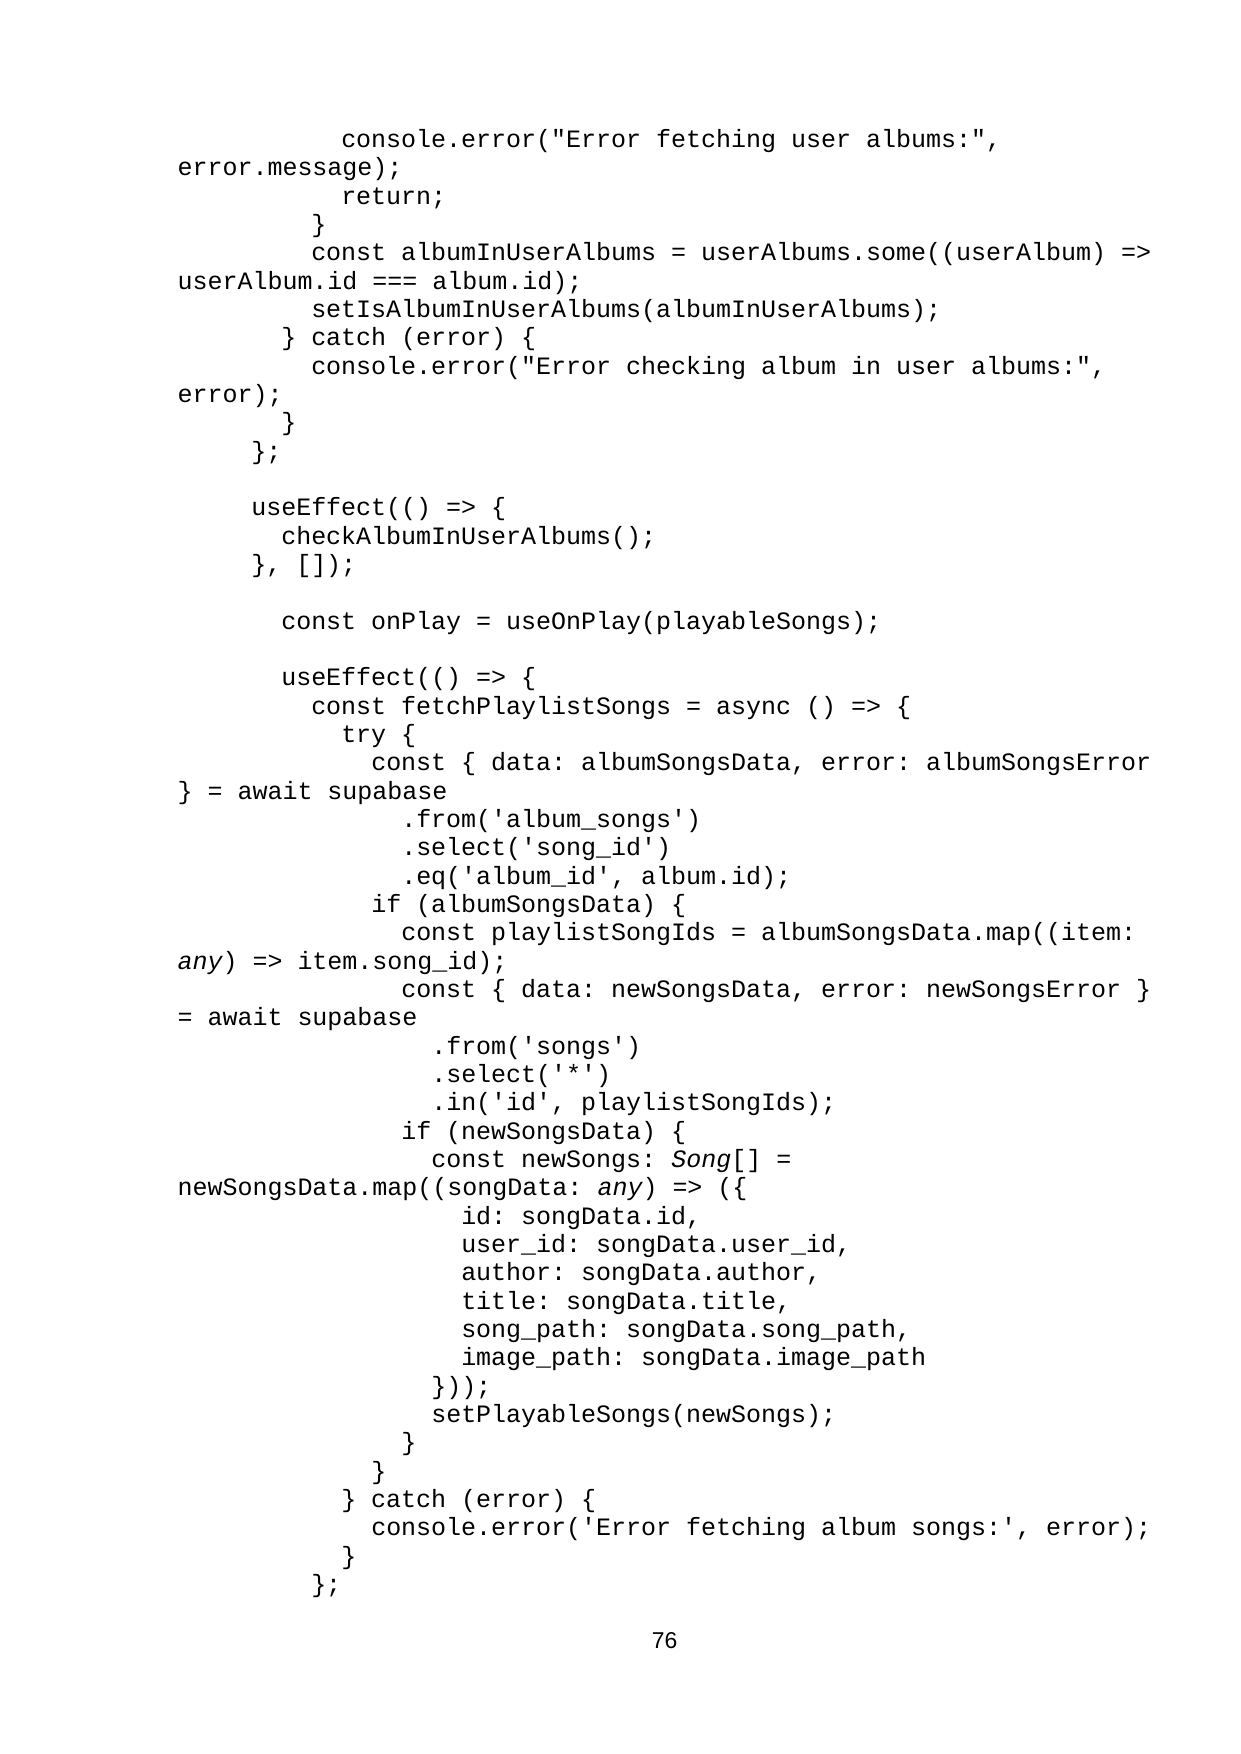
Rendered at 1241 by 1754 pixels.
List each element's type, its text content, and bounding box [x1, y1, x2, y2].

text .from('songs') [177, 1033, 1152, 1062]
text checkAlbumInUserAlbums(); [177, 523, 1152, 552]
text }; [177, 1572, 1152, 1600]
text const { data: albumSongsData, error: albumSongsError } = await supabase [177, 750, 1152, 807]
text useEffect(() => { [177, 495, 1152, 523]
text const onPlay = useOnPlay(playableSongs); [177, 608, 1152, 637]
text } [177, 1458, 1152, 1487]
text const playlistSongIds = albumSongsData.map((item: any) => item.song_id); [177, 920, 1152, 977]
text const fetchPlaylistSongs = async () => { [177, 693, 1152, 722]
text } [177, 410, 1152, 438]
text } [177, 212, 1152, 240]
text setPlayableSongs(newSongs); [177, 1402, 1152, 1430]
text .eq('album_id', album.id); [177, 863, 1152, 892]
text .select('song_id') [177, 835, 1152, 863]
text .select('*') [177, 1062, 1152, 1090]
text }; [177, 438, 1152, 467]
text return; [177, 183, 1152, 212]
text const newSongs: Song[] = newSongsData.map((songData: any) => ({ [177, 1147, 1152, 1203]
text console.error("Error checking album in user albums:", error); [177, 353, 1152, 410]
text id: songData.id, [177, 1203, 1152, 1232]
text console.error('Error fetching album songs:', error); [177, 1515, 1152, 1543]
text title: songData.title, [177, 1288, 1152, 1317]
text useEffect(() => { [177, 665, 1152, 693]
text } [177, 1543, 1152, 1572]
text } [177, 1430, 1152, 1458]
text if (albumSongsData) { [177, 892, 1152, 920]
text .in('id', playlistSongIds); [177, 1090, 1152, 1118]
text console.error("Error fetching user albums:", error.message); [177, 127, 1152, 183]
text } catch (error) { [177, 325, 1152, 353]
text image_path: songData.image_path [177, 1345, 1152, 1373]
text .from('album_songs') [177, 807, 1152, 835]
text song_path: songData.song_path, [177, 1317, 1152, 1345]
text author: songData.author, [177, 1260, 1152, 1288]
text setIsAlbumInUserAlbums(albumInUserAlbums); [177, 297, 1152, 325]
text if (newSongsData) { [177, 1118, 1152, 1147]
text user_id: songData.user_id, [177, 1232, 1152, 1260]
text } catch (error) { [177, 1487, 1152, 1515]
text const { data: newSongsData, error: newSongsError } = await supabase [177, 977, 1152, 1033]
text }, []); [177, 552, 1152, 580]
text })); [177, 1373, 1152, 1402]
text try { [177, 722, 1152, 750]
text const albumInUserAlbums = userAlbums.some((userAlbum) => userAlbum.id === album.id); [177, 240, 1152, 297]
